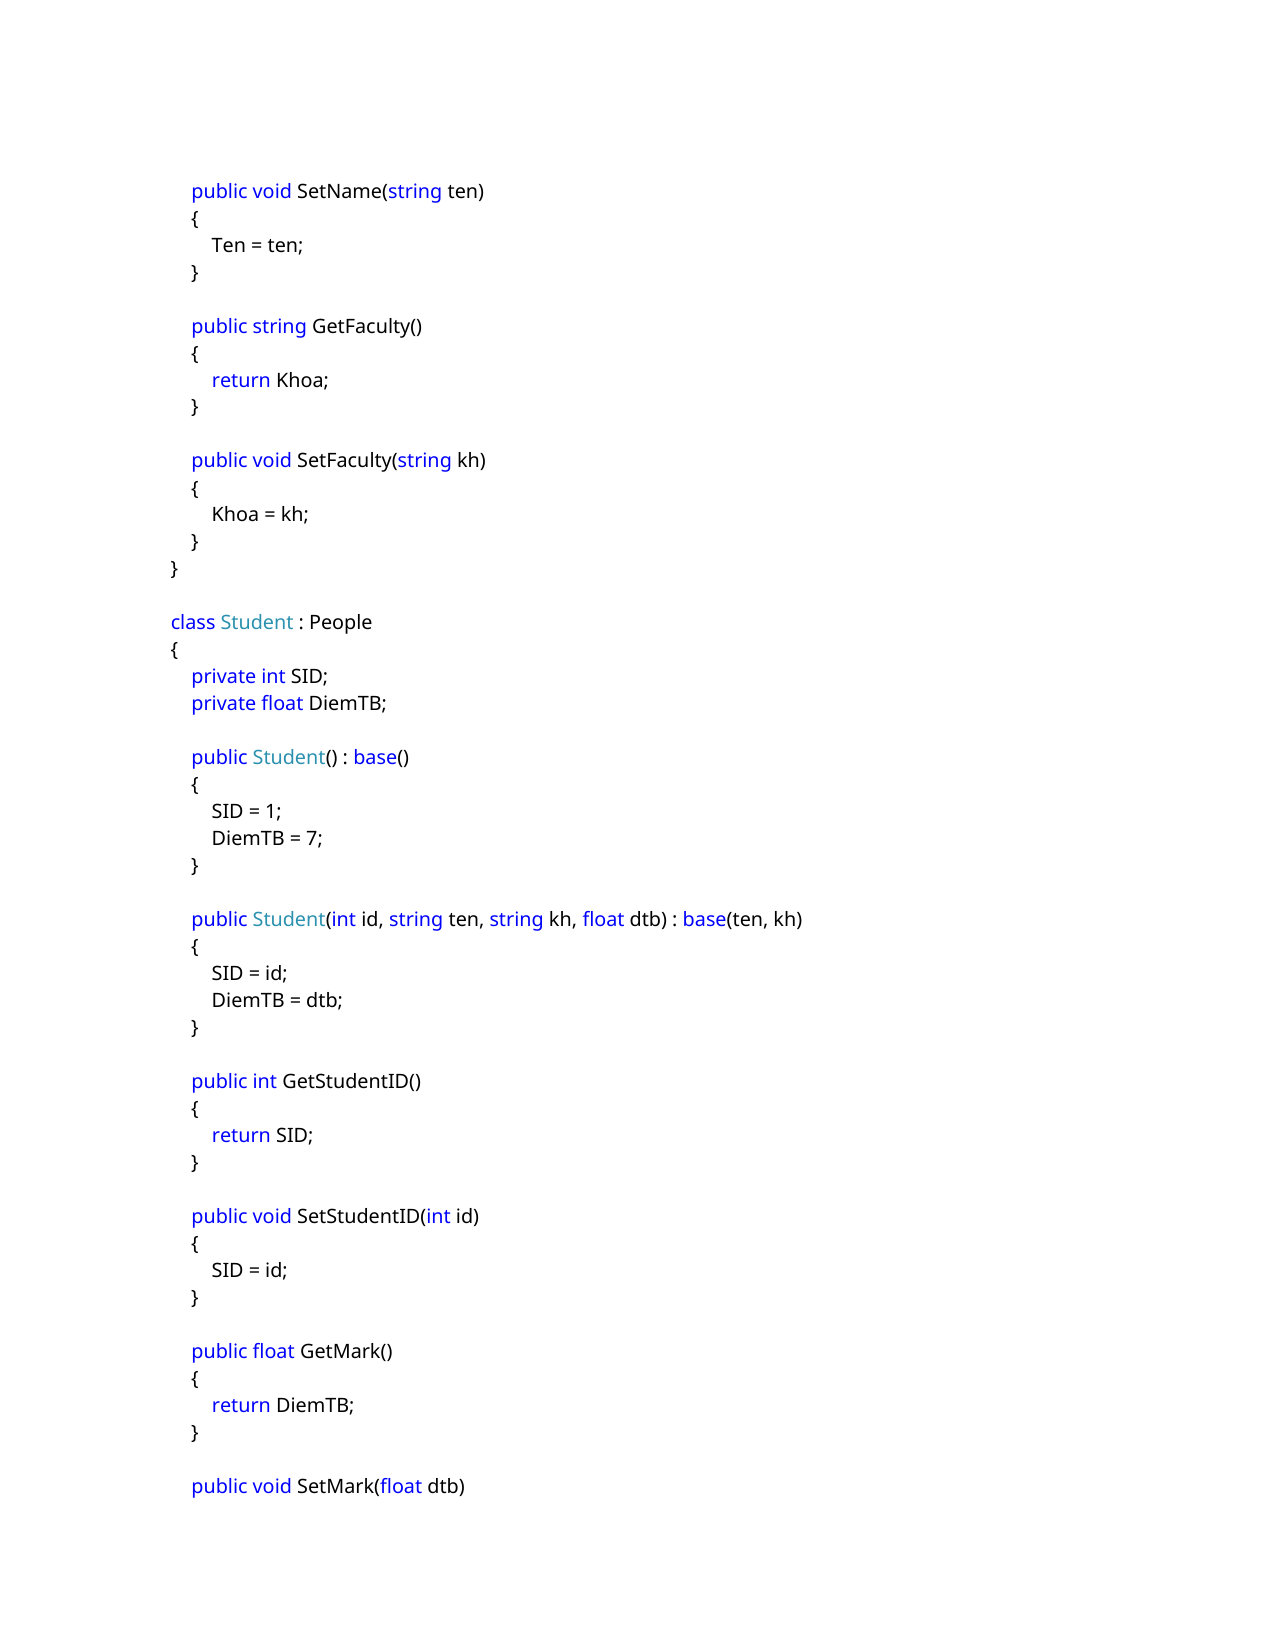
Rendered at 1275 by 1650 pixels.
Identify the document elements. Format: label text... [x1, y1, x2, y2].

text { [150, 339, 1125, 366]
text class Student : People [150, 609, 1125, 636]
text SID = id; [150, 1256, 1125, 1283]
text DiemTB = dtb; [150, 986, 1125, 1013]
text } [150, 258, 1125, 285]
text public int GetStudentID() [150, 1067, 1125, 1094]
text private int SID; [150, 663, 1125, 689]
text } [150, 528, 1125, 555]
text { [150, 636, 1125, 663]
text return SID; [150, 1121, 1125, 1148]
text { [150, 1229, 1125, 1256]
text } [150, 1013, 1125, 1040]
text public void SetName(string ten) [150, 177, 1125, 204]
text private float DiemTB; [150, 689, 1125, 717]
text } [150, 393, 1125, 420]
text } [150, 1418, 1125, 1445]
text { [150, 771, 1125, 797]
text { [150, 1094, 1125, 1121]
text public Student() : base() [150, 743, 1125, 771]
text { [150, 474, 1125, 501]
text public void SetFaculty(string kh) [150, 447, 1125, 474]
text Khoa = kh; [150, 501, 1125, 528]
text SID = id; [150, 959, 1125, 986]
text public void SetStudentID(int id) [150, 1202, 1125, 1229]
text SID = 1; [150, 797, 1125, 824]
text public string GetFaculty() [150, 312, 1125, 339]
text return Khoa; [150, 366, 1125, 393]
text { [150, 1364, 1125, 1391]
text Ten = ten; [150, 231, 1125, 258]
text } [150, 1283, 1125, 1310]
text public float GetMark() [150, 1337, 1125, 1364]
text { [150, 204, 1125, 231]
text return DiemTB; [150, 1391, 1125, 1418]
text public Student(int id, string ten, string kh, float dtb) : base(ten, kh) [150, 905, 1125, 932]
text public void SetMark(float dtb) [150, 1472, 1125, 1499]
text } [150, 851, 1125, 878]
text { [150, 932, 1125, 959]
text } [150, 555, 1125, 582]
text } [150, 1148, 1125, 1175]
text DiemTB = 7; [150, 824, 1125, 851]
